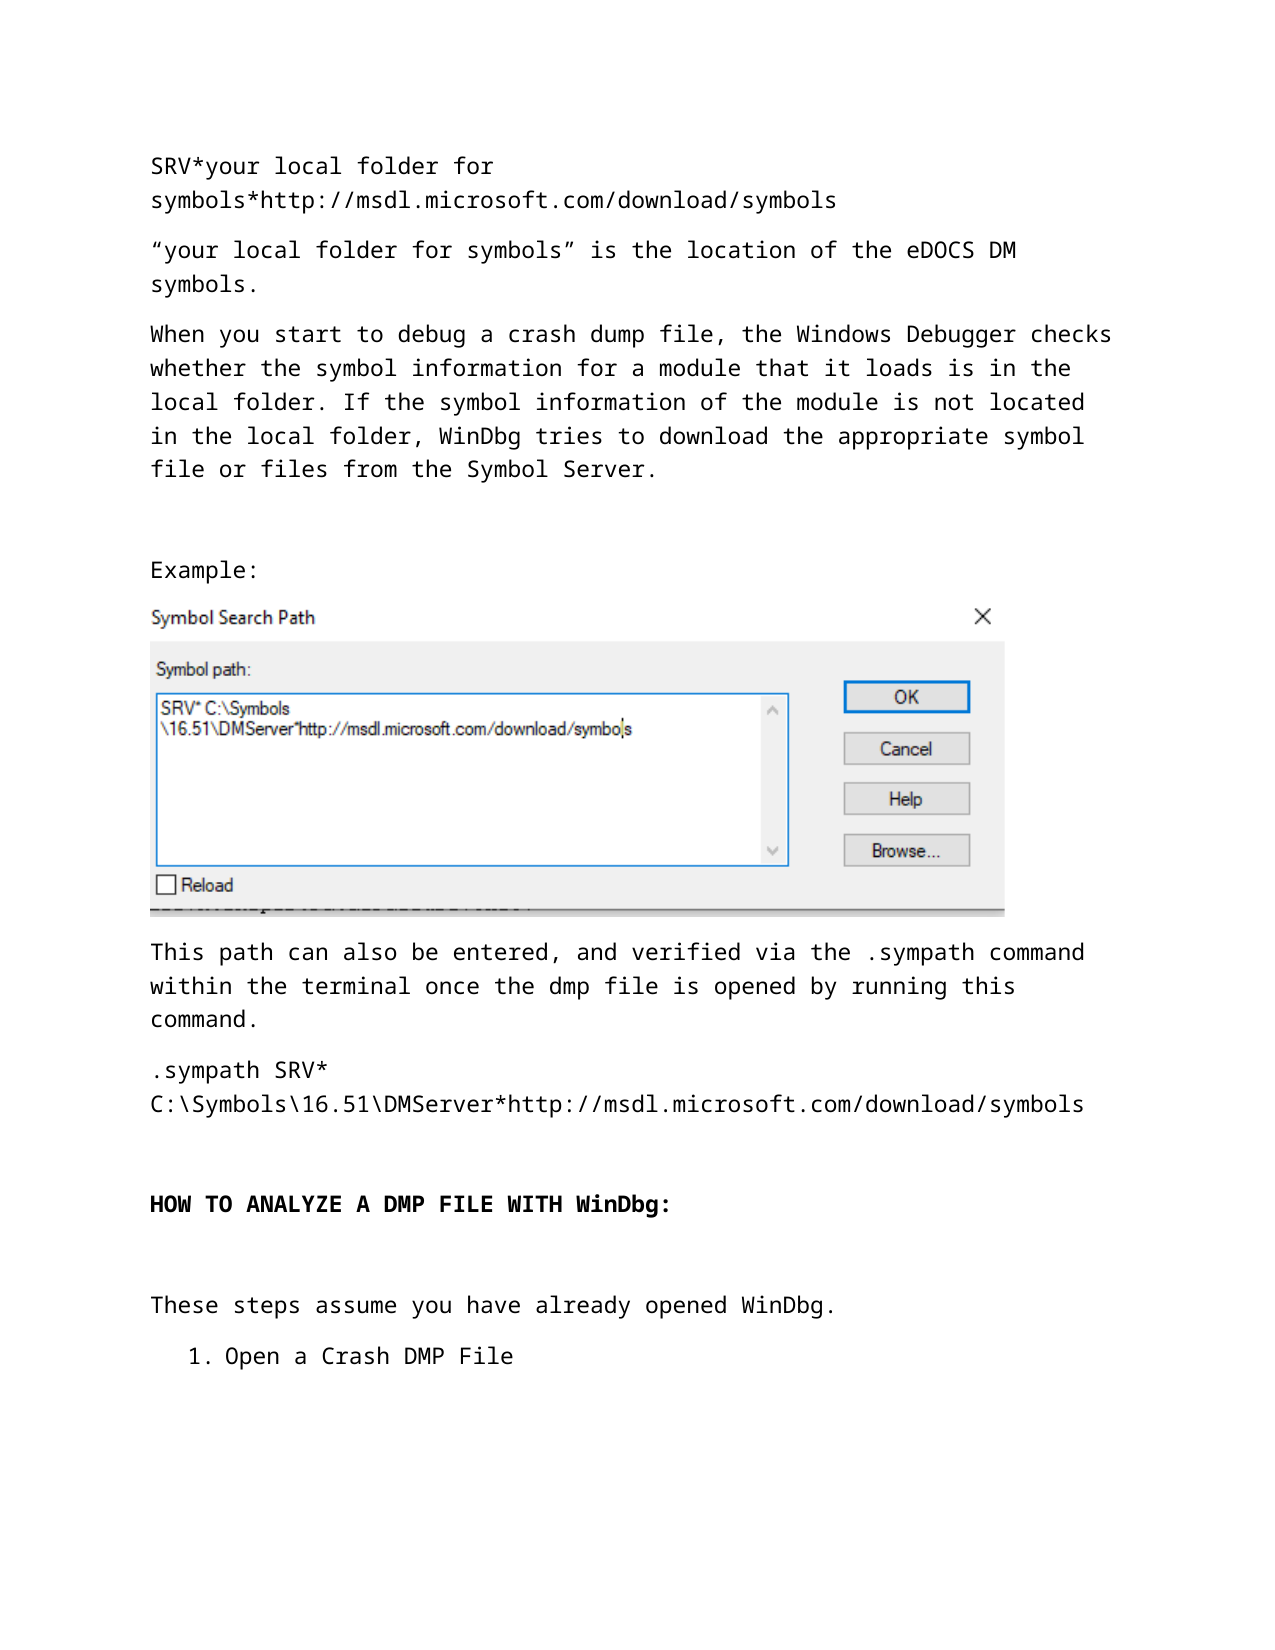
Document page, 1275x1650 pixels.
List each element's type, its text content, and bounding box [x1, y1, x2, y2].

text This path can also be entered, and verified via the .sympath command within the terminal once the dmp file is opened by running this command. [150, 936, 1125, 1035]
text SRV*your local folder for symbols*http://msdl.microsoft.com/download/symbols [150, 150, 1125, 215]
text “your local folder for symbols” is the location of the eDOCS DM symbols. [150, 234, 1125, 299]
picture [150, 604, 1005, 917]
list Open a Crash DMP File [187, 1340, 1125, 1371]
text When you start to debug a crash dump file, the Windows Debugger checks whether the symbol information for a module that it loads is in the local folder. If the symbol information of the module is not located in the local folder, WinDbg tries to download the appropriate symbol file or files from the Symbol Server. [150, 318, 1125, 484]
text .sympath SRV* C:\Symbols\16.51\DMServer*http://msdl.microsoft.com/download/symbols [150, 1054, 1125, 1119]
text These steps assume you have already opened WinDbg. [150, 1289, 1125, 1321]
text HOW TO ANALYZE A DMP FILE WITH WinDbg: [150, 1188, 1125, 1220]
text Example: [150, 554, 1125, 585]
